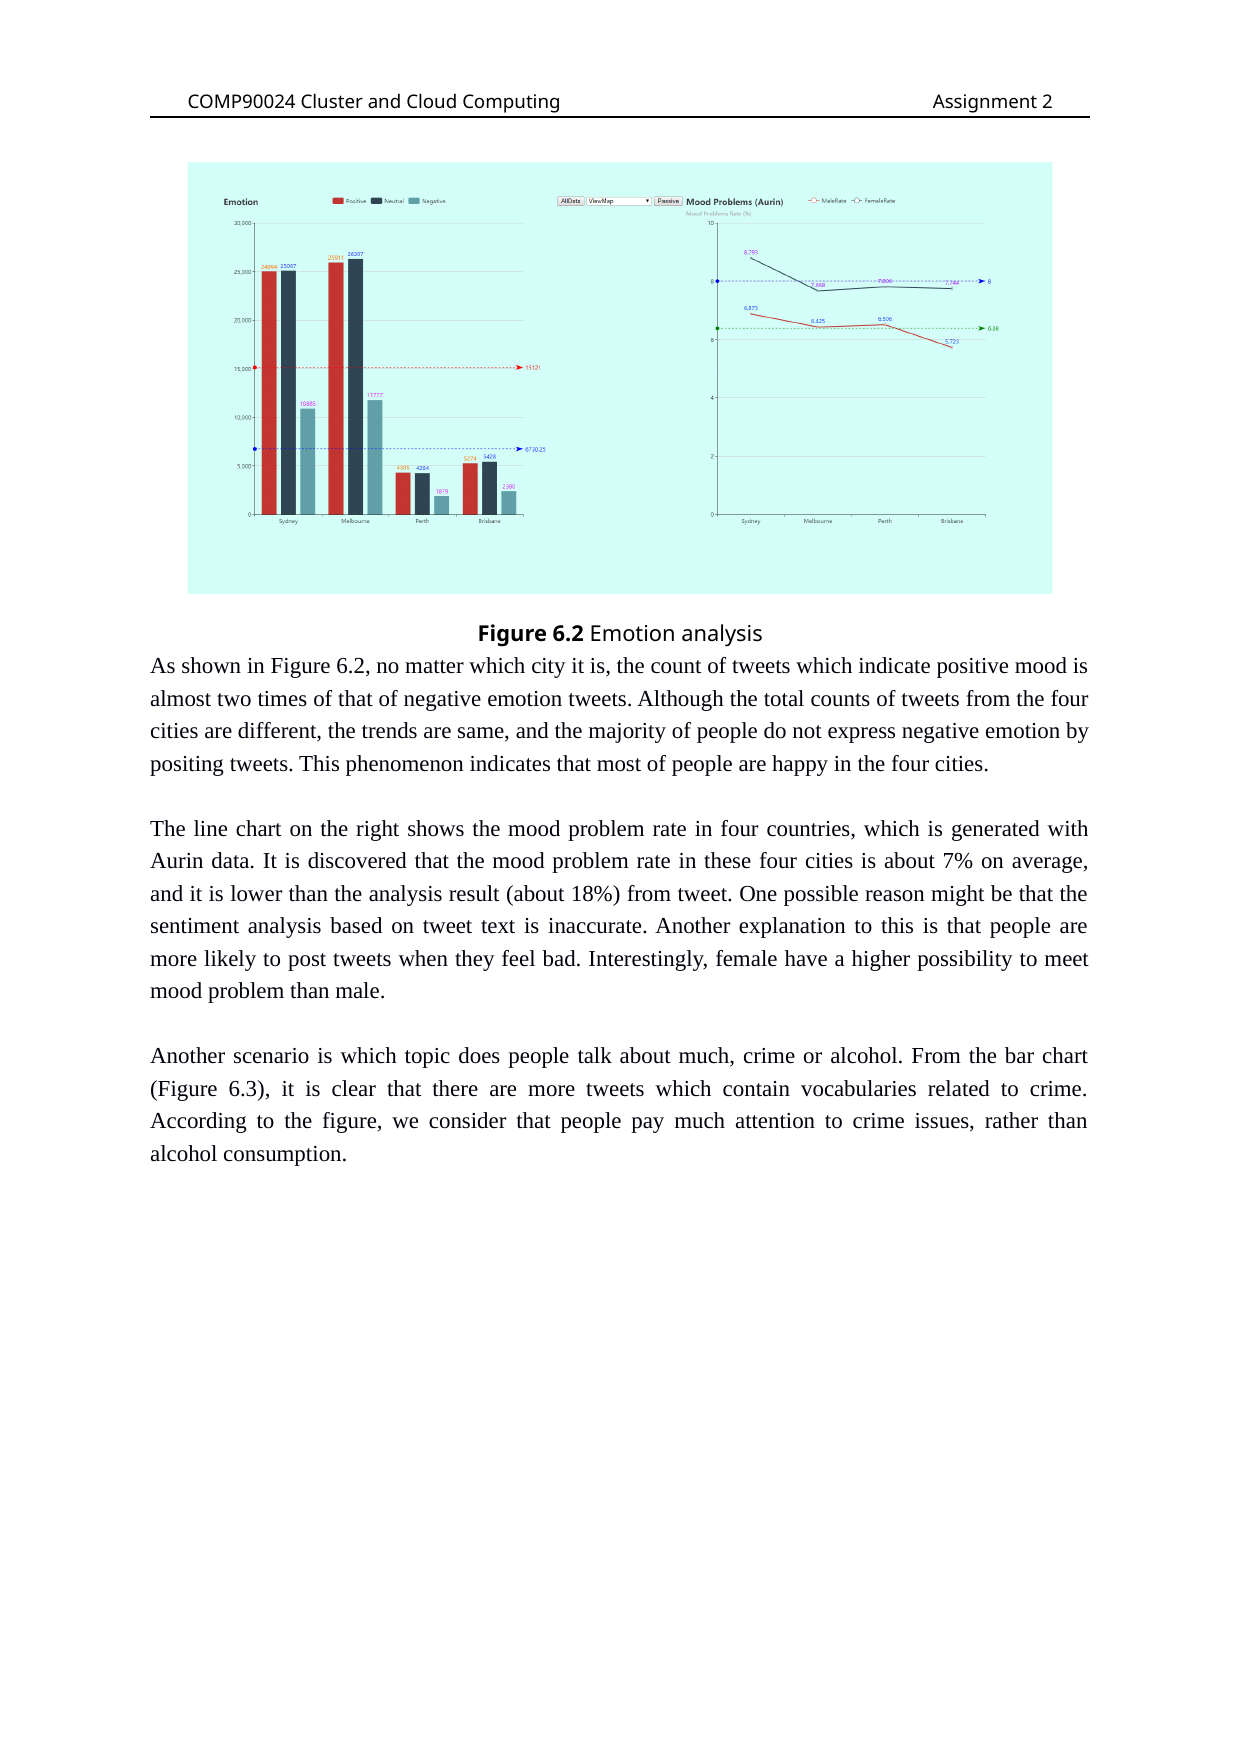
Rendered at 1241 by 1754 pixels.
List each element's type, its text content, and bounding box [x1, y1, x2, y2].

picture [187, 162, 1053, 594]
text Figure 6.2 Emotion analysis [150, 617, 1090, 649]
text Another scenario is which topic does people talk about much, crime or alcohol. From the bar chart (Figure 6.3), it is clear that there are more tweets which contain vocabularies related to crime. According to the figure, we consider that people pay much attention to crime issues, rather than alcohol consumption. [150, 1039, 1090, 1169]
text The line chart on the right shows the mood problem rate in four countries, which is generated with Aurin data. It is discovered that the mood problem rate in these four cities is about 7% on average, and it is lower than the analysis result (about 18%) from tweet. One possible reason might be that the sentiment analysis based on tweet text is inaccurate. Another explanation to this is that people are more likely to post tweets when they feel bad. Interestingly, female have a higher possibility to meet mood problem than male. [150, 812, 1090, 1007]
text As shown in Figure 6.2, no matter which city it is, the count of tweets which indicate positive mood is almost two times of that of negative emotion tweets. Although the total counts of tweets from the four cities are different, the trends are same, and the majority of people do not express negative emotion by positing tweets. This phenomenon indicates that most of people are happy in the four cities. [150, 649, 1090, 779]
